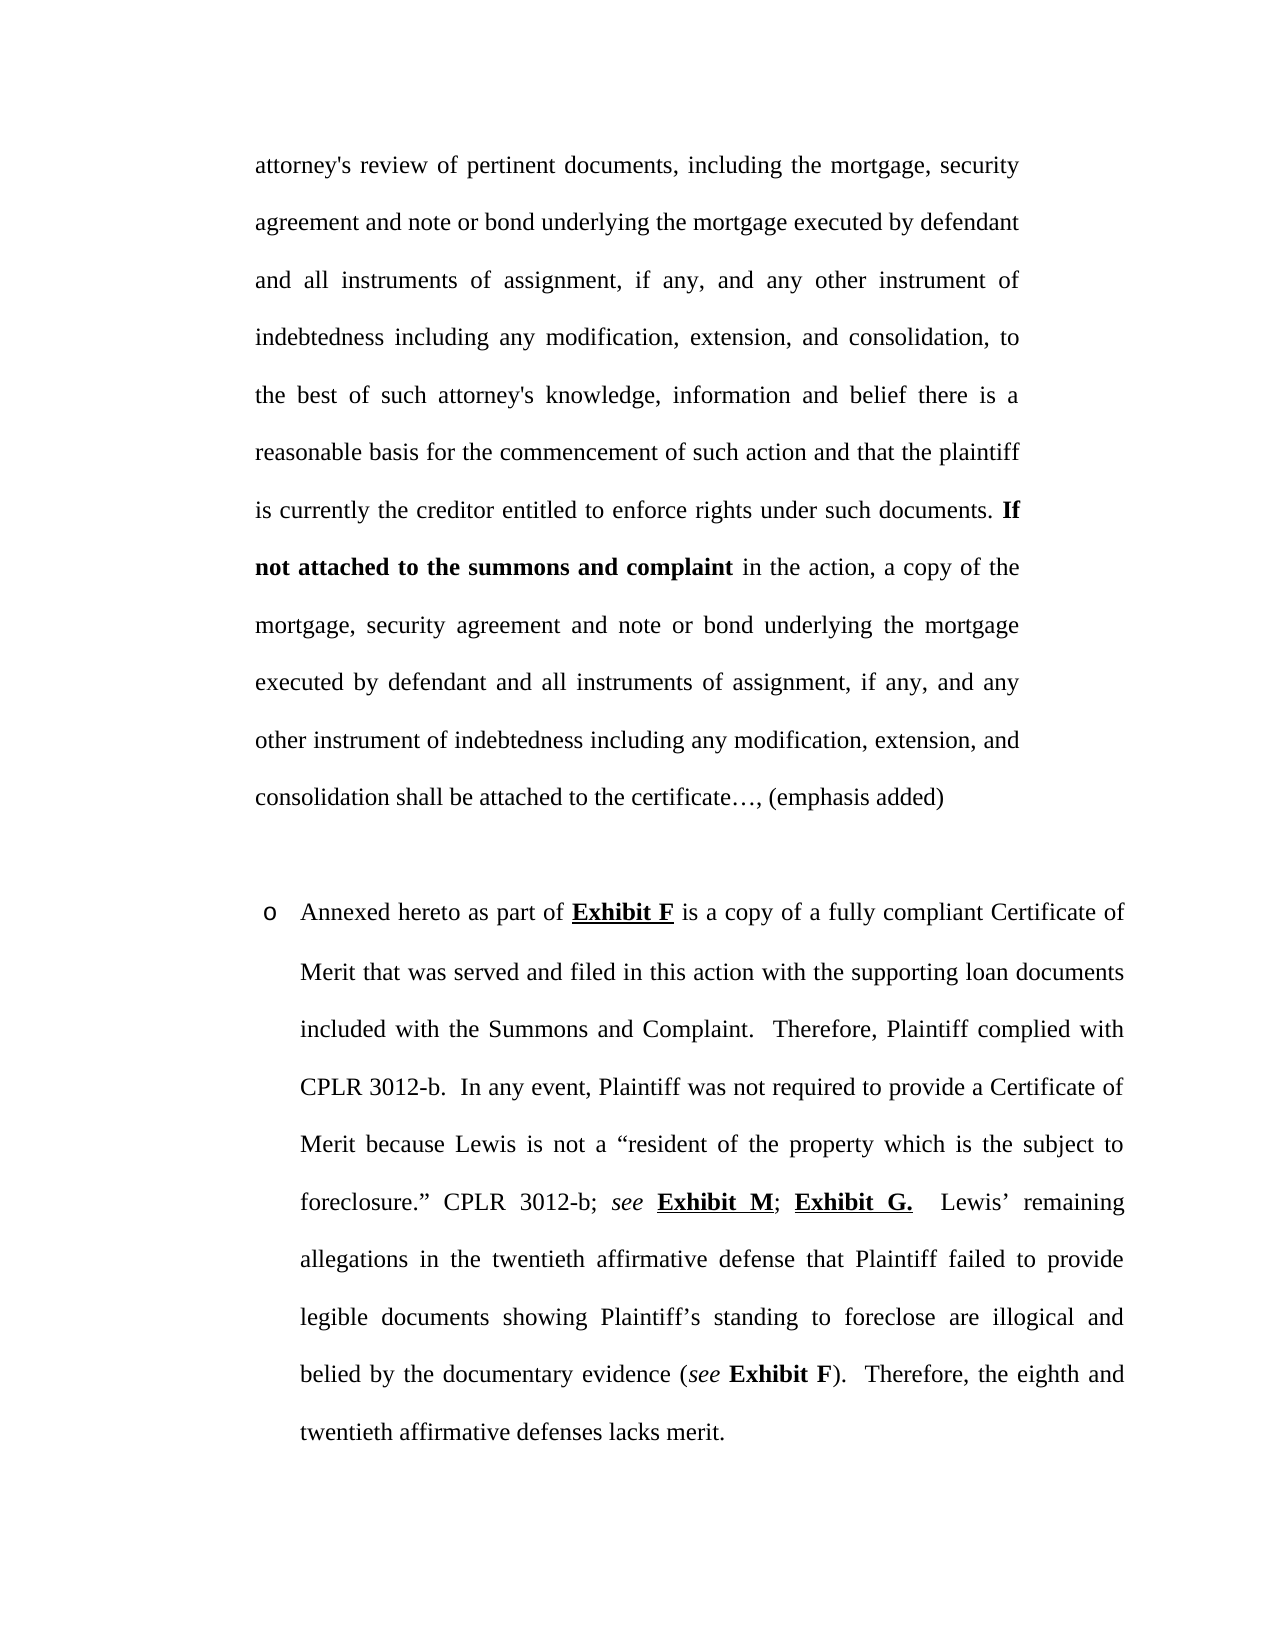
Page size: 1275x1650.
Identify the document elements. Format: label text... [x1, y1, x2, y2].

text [255, 150, 1020, 811]
list Annexed hereto as part of Exhibit F is a copy of a fully compliant Certificate of Merit that was served and filed in this action with the supporting loan documents included with the Summons and Complaint. Therefore, Plaintiff complied with CPLR 3012-b. In any event, Plaintiff was not required to provide a Certificate of Merit because Lewis is not a “resident of the property which is the subject to foreclosure.” CPLR 3012-b; see Exhibit M; Exhibit G. Lewis’ remaining allegations in the twentieth affirmative defense that Plaintiff failed to provide legible documents showing Plaintiff’s standing to foreclose are illogical and belied by the documentary evidence (see Exhibit F). Therefore, the eighth and twentieth affirmative defenses lacks merit. [262, 897, 1125, 1446]
